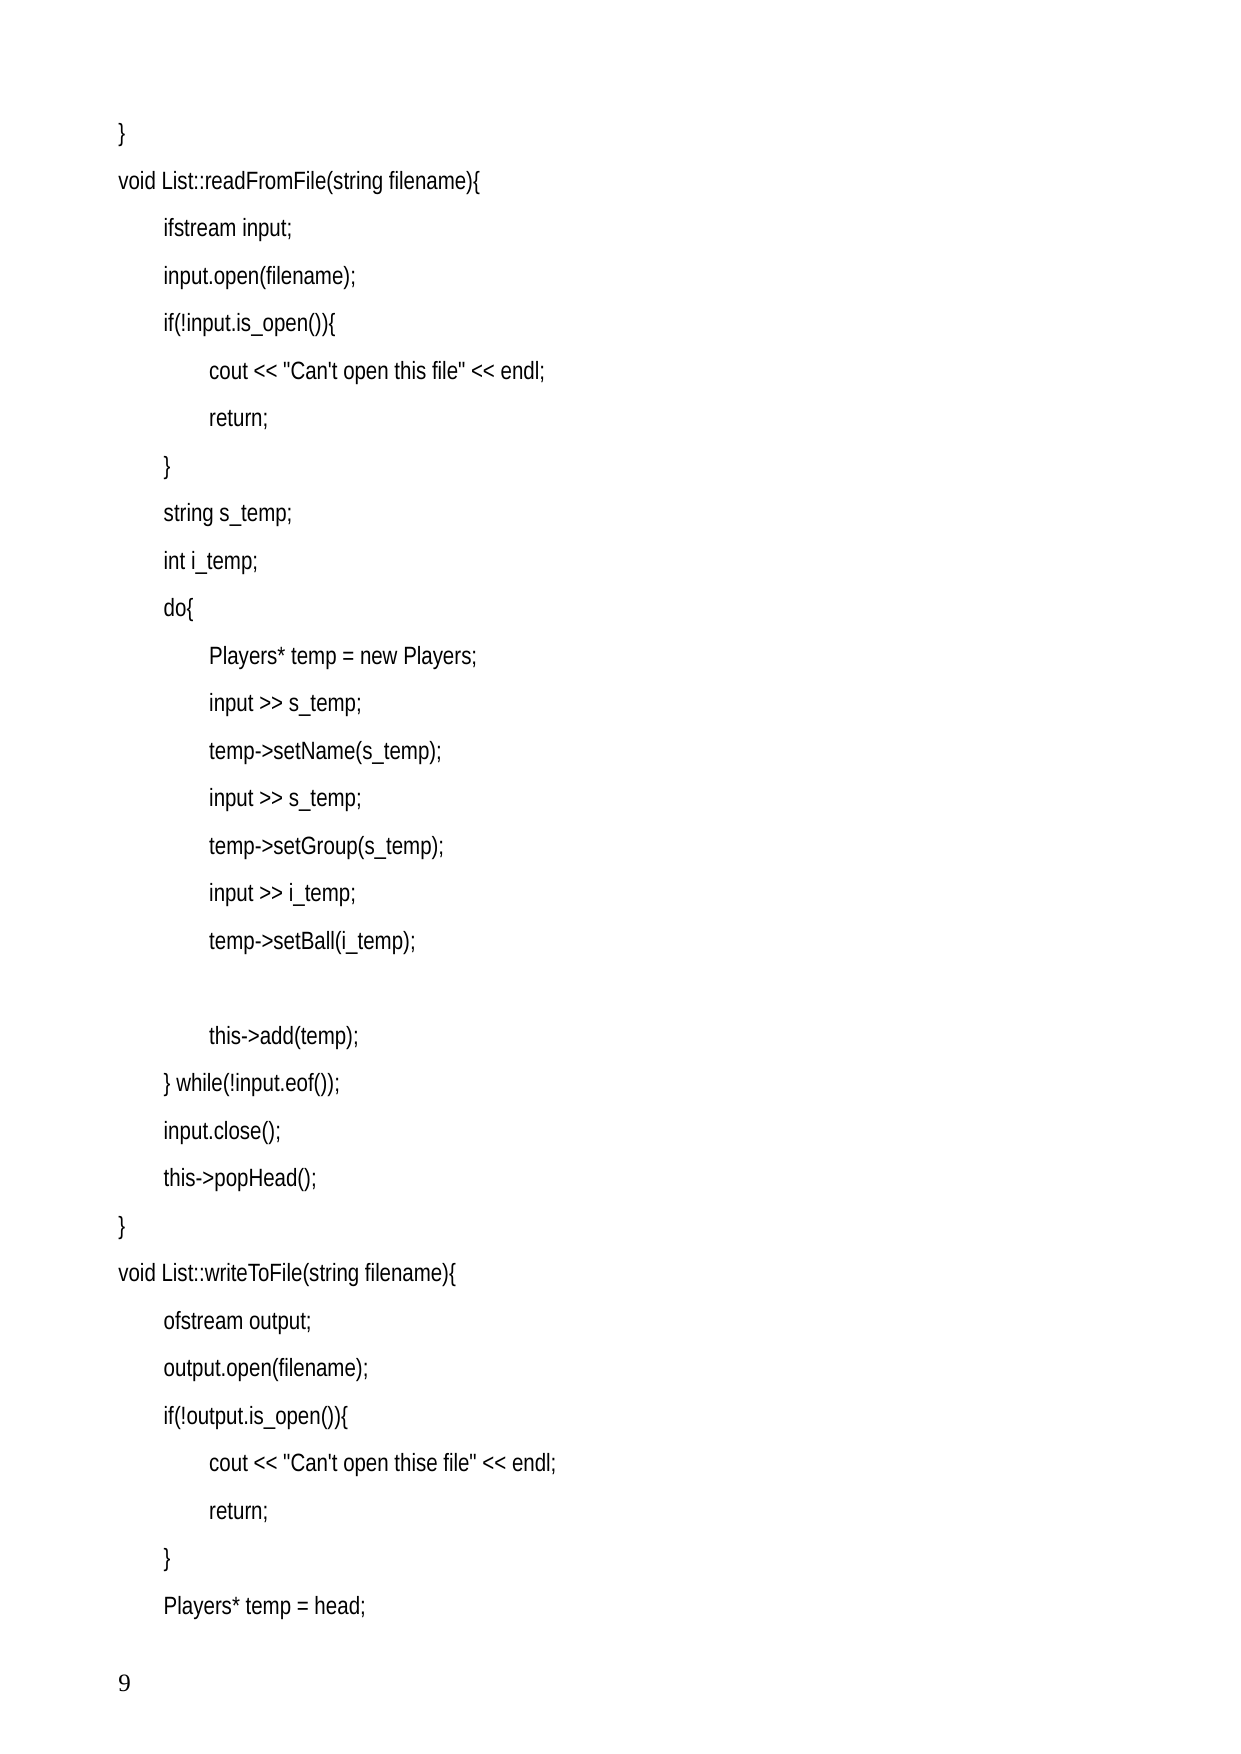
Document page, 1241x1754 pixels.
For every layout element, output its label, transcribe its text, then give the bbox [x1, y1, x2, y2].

text this->add(temp); [118, 1021, 1122, 1049]
text input >> s_temp; [118, 688, 1122, 717]
text input >> s_temp; [118, 783, 1122, 812]
text void List::writeToFile(string filename){ [118, 1258, 1122, 1287]
text ofstream output; [118, 1306, 1122, 1334]
text int i_temp; [118, 546, 1122, 574]
text if(!output.is_open()){ [118, 1401, 1122, 1429]
text ifstream input; [118, 213, 1122, 242]
text } while(!input.eof()); [118, 1068, 1122, 1097]
text void List::readFromFile(string filename){ [118, 166, 1122, 194]
text temp->setBall(i_temp); [118, 926, 1122, 954]
text Players* temp = head; [118, 1591, 1122, 1619]
text temp->setName(s_temp); [118, 736, 1122, 764]
text } [118, 118, 1122, 147]
text input.close(); [118, 1116, 1122, 1144]
text input >> i_temp; [118, 878, 1122, 907]
text do{ [118, 593, 1122, 622]
text cout << "Can't open thise file" << endl; [118, 1448, 1122, 1477]
text this->popHead(); [118, 1163, 1122, 1192]
text Players* temp = new Players; [118, 641, 1122, 669]
text } [118, 451, 1122, 479]
text return; [118, 1496, 1122, 1524]
text input.open(filename); [118, 261, 1122, 289]
text string s_temp; [118, 498, 1122, 527]
text temp->setGroup(s_temp); [118, 831, 1122, 859]
text output.open(filename); [118, 1353, 1122, 1382]
text return; [118, 403, 1122, 432]
text cout << "Can't open this file" << endl; [118, 356, 1122, 384]
text } [118, 1211, 1122, 1239]
text } [118, 1543, 1122, 1572]
text if(!input.is_open()){ [118, 308, 1122, 337]
